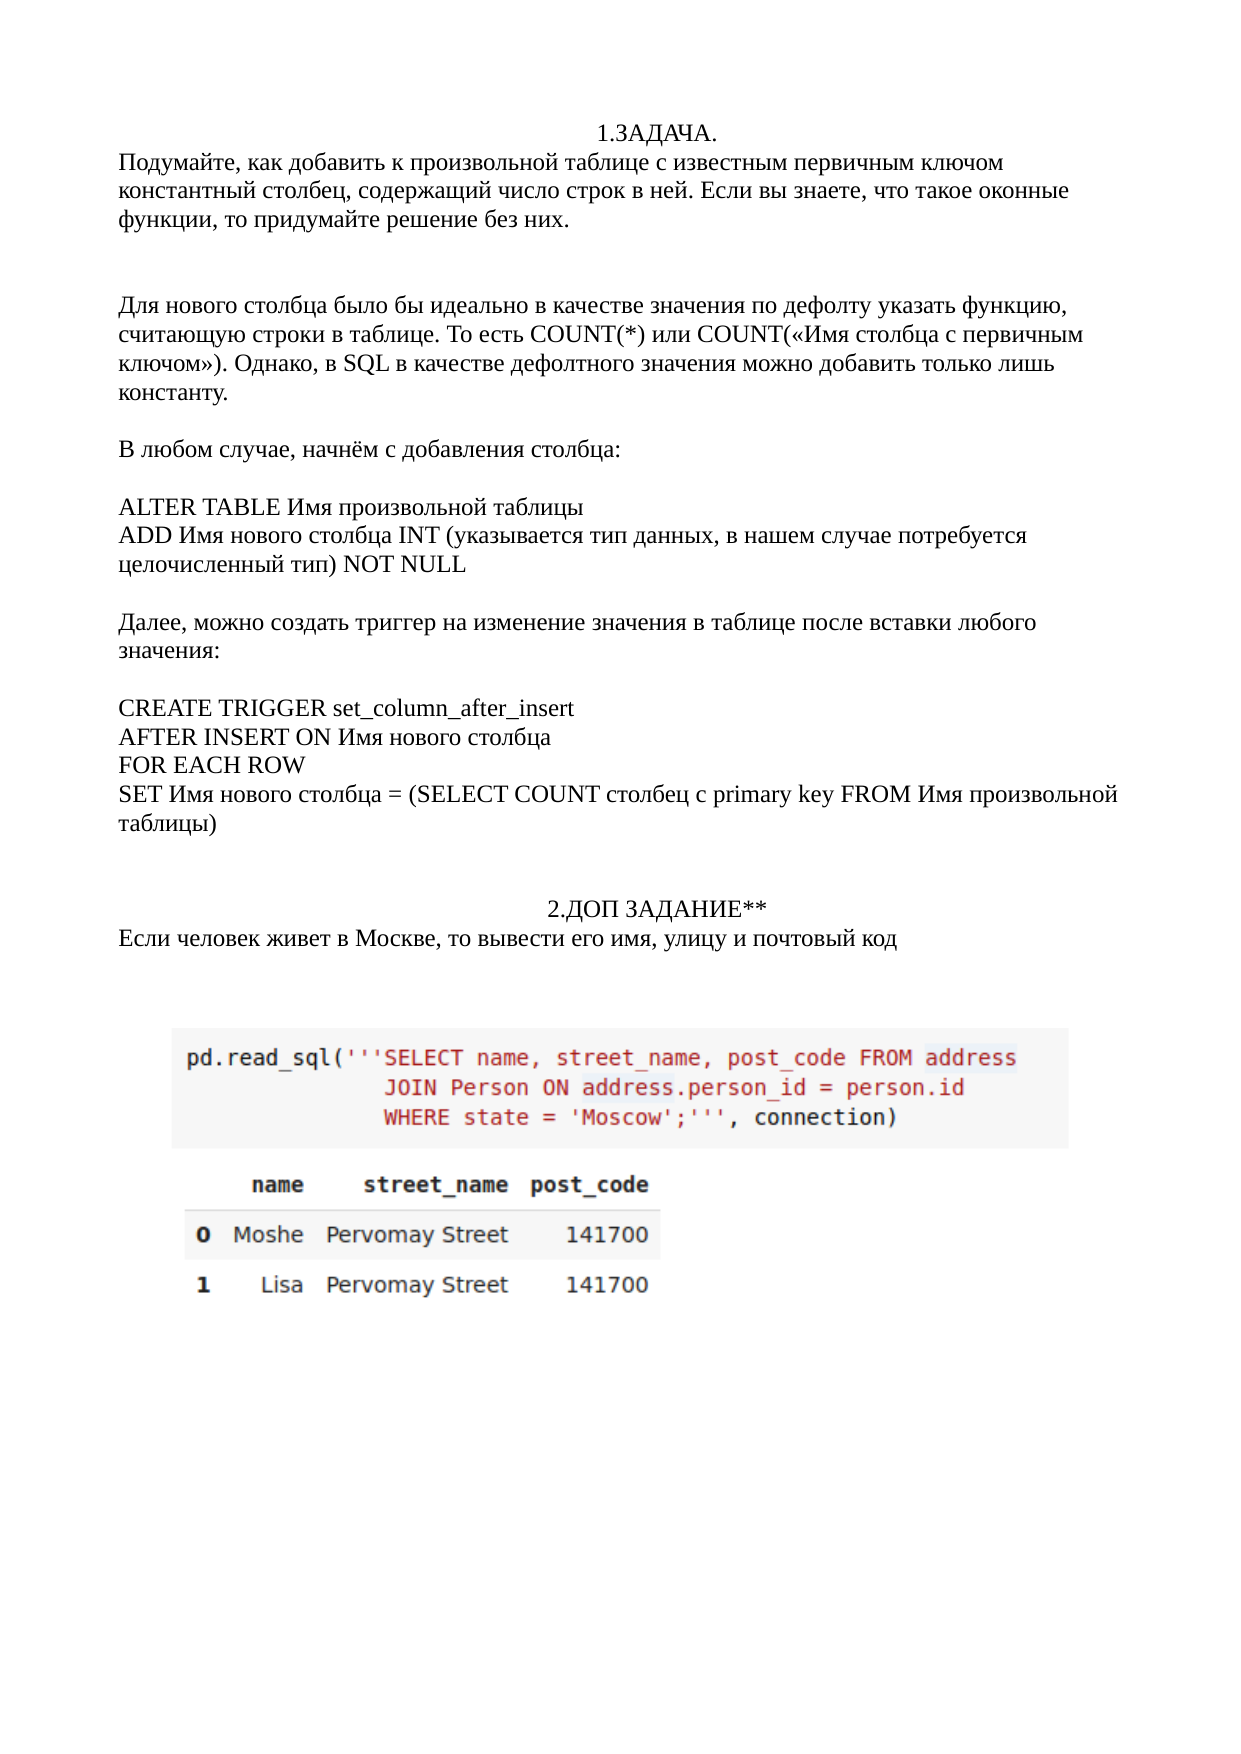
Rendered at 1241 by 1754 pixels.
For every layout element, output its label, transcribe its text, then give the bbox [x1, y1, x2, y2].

text AFTER INSERT ON Имя нового столбца [118, 722, 1122, 751]
text Далее, можно создать триггер на изменение значения в таблице после вставки любого значения: [118, 607, 1122, 664]
text 1.ЗАДАЧА. [118, 118, 1122, 147]
text Подумайте, как добавить к произвольной таблице с известным первичным ключом константный столбец, содержащий число строк в ней. Если вы знаете, что такое оконные функции, то придумайте решение без них. [118, 147, 1122, 233]
text FOR EACH ROW [118, 751, 1122, 779]
text SET Имя нового столбца = (SELECT COUNT столбец с primary key FROM Имя произвольной таблицы) [118, 779, 1122, 837]
text Для нового столбца было бы идеально в качестве значения по дефолту указать функцию, считающую строки в таблице. То есть COUNT(*) или COUNT(«Имя столбца с первичным ключом»). Однако, в SQL в качестве дефолтного значения можно добавить только лишь константу. [118, 291, 1122, 406]
text Если человек живет в Москве, то вывести его имя, улицу и почтовый код [118, 923, 1122, 952]
text ALTER TABLE Имя произвольной таблицы [118, 492, 1122, 521]
text 2.ДОП ЗАДАНИЕ** [118, 894, 1122, 923]
text CREATE TRIGGER set_column_after_insert [118, 693, 1122, 722]
text ADD Имя нового столбца INT (указывается тип данных, в нашем случае потребуется целочисленный тип) NOT NULL [118, 521, 1122, 578]
text В любом случае, начнём с добавления столбца: [118, 434, 1122, 463]
picture [171, 1028, 1069, 1321]
